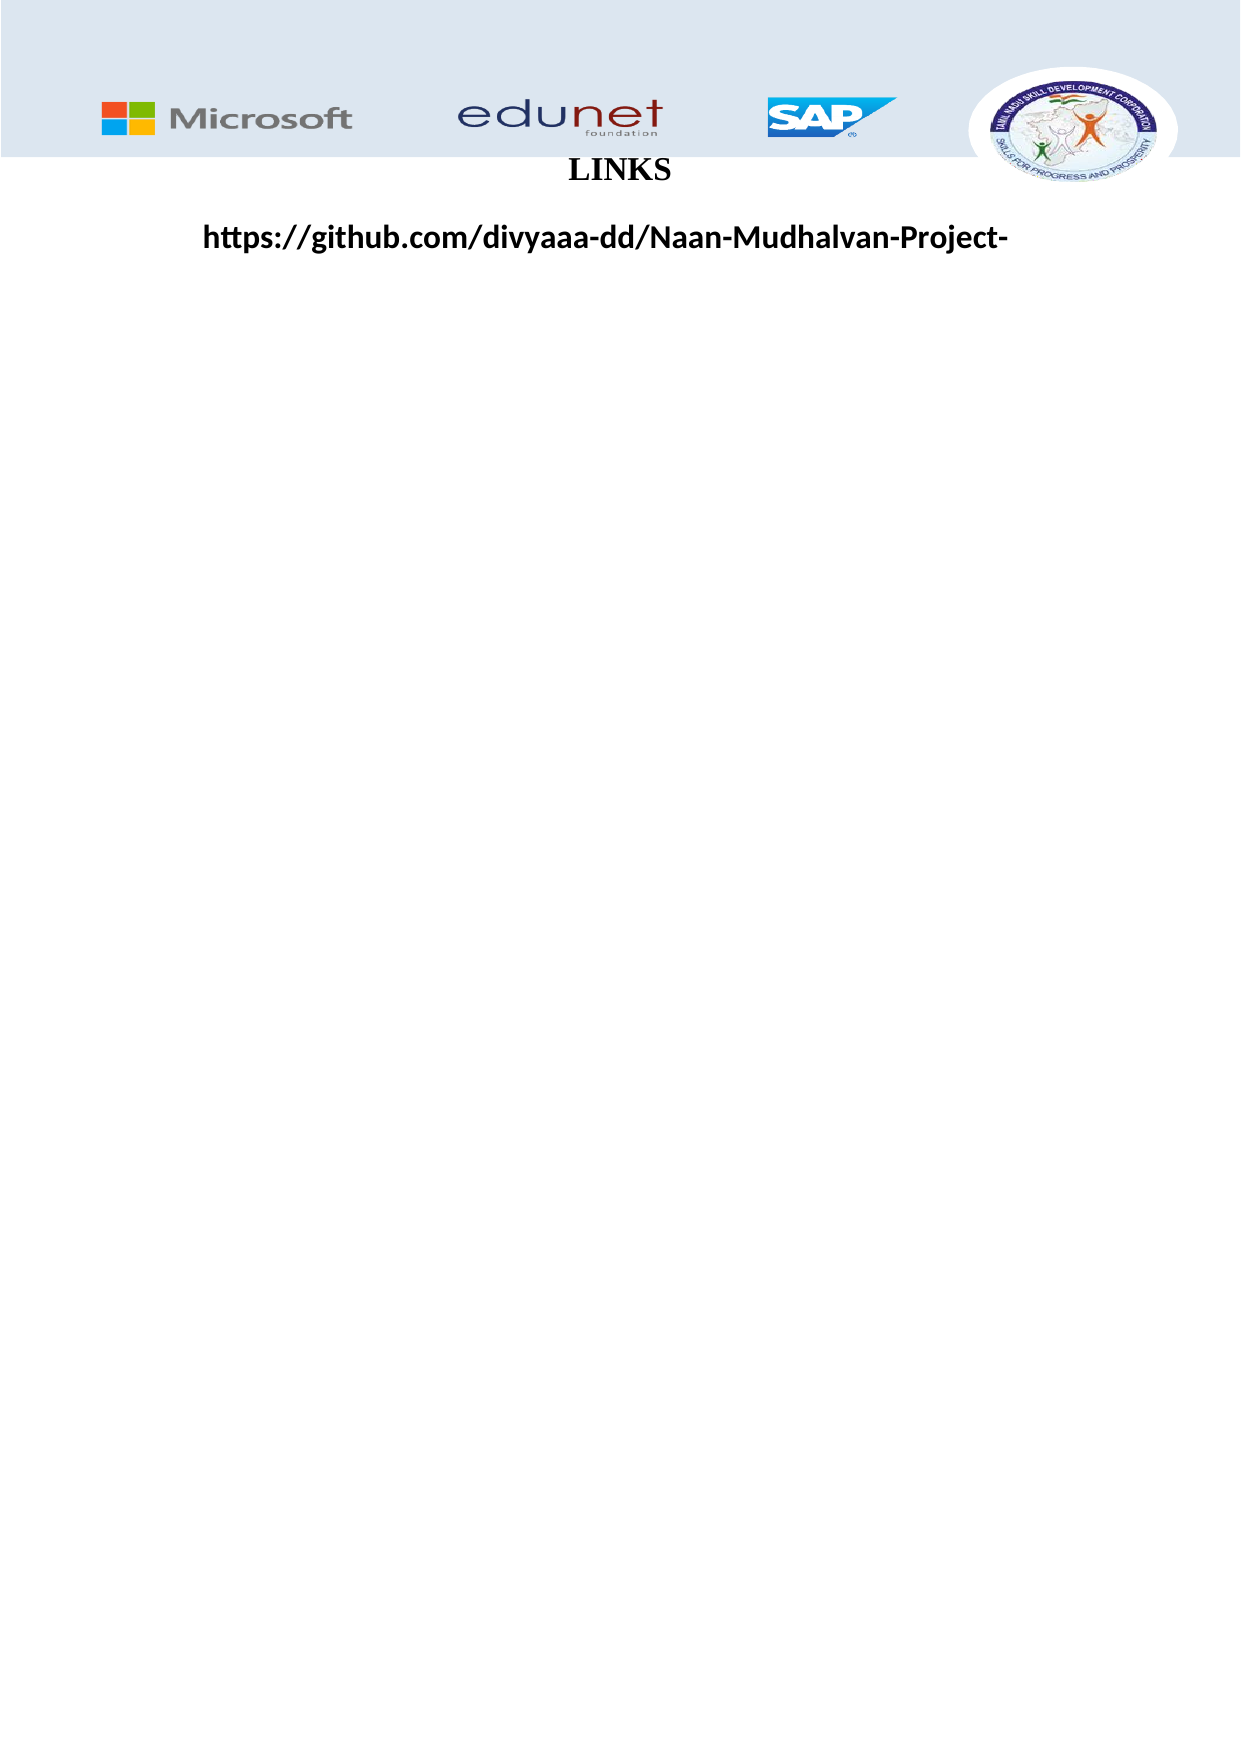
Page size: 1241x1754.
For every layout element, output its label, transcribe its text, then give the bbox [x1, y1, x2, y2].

picture [95, 98, 359, 138]
picture [449, 94, 672, 141]
text https://github.com/divyaaa-dd/Naan-Mudhalvan-Project- [202, 216, 1151, 256]
picture [765, 96, 899, 138]
picture [986, 77, 1161, 183]
